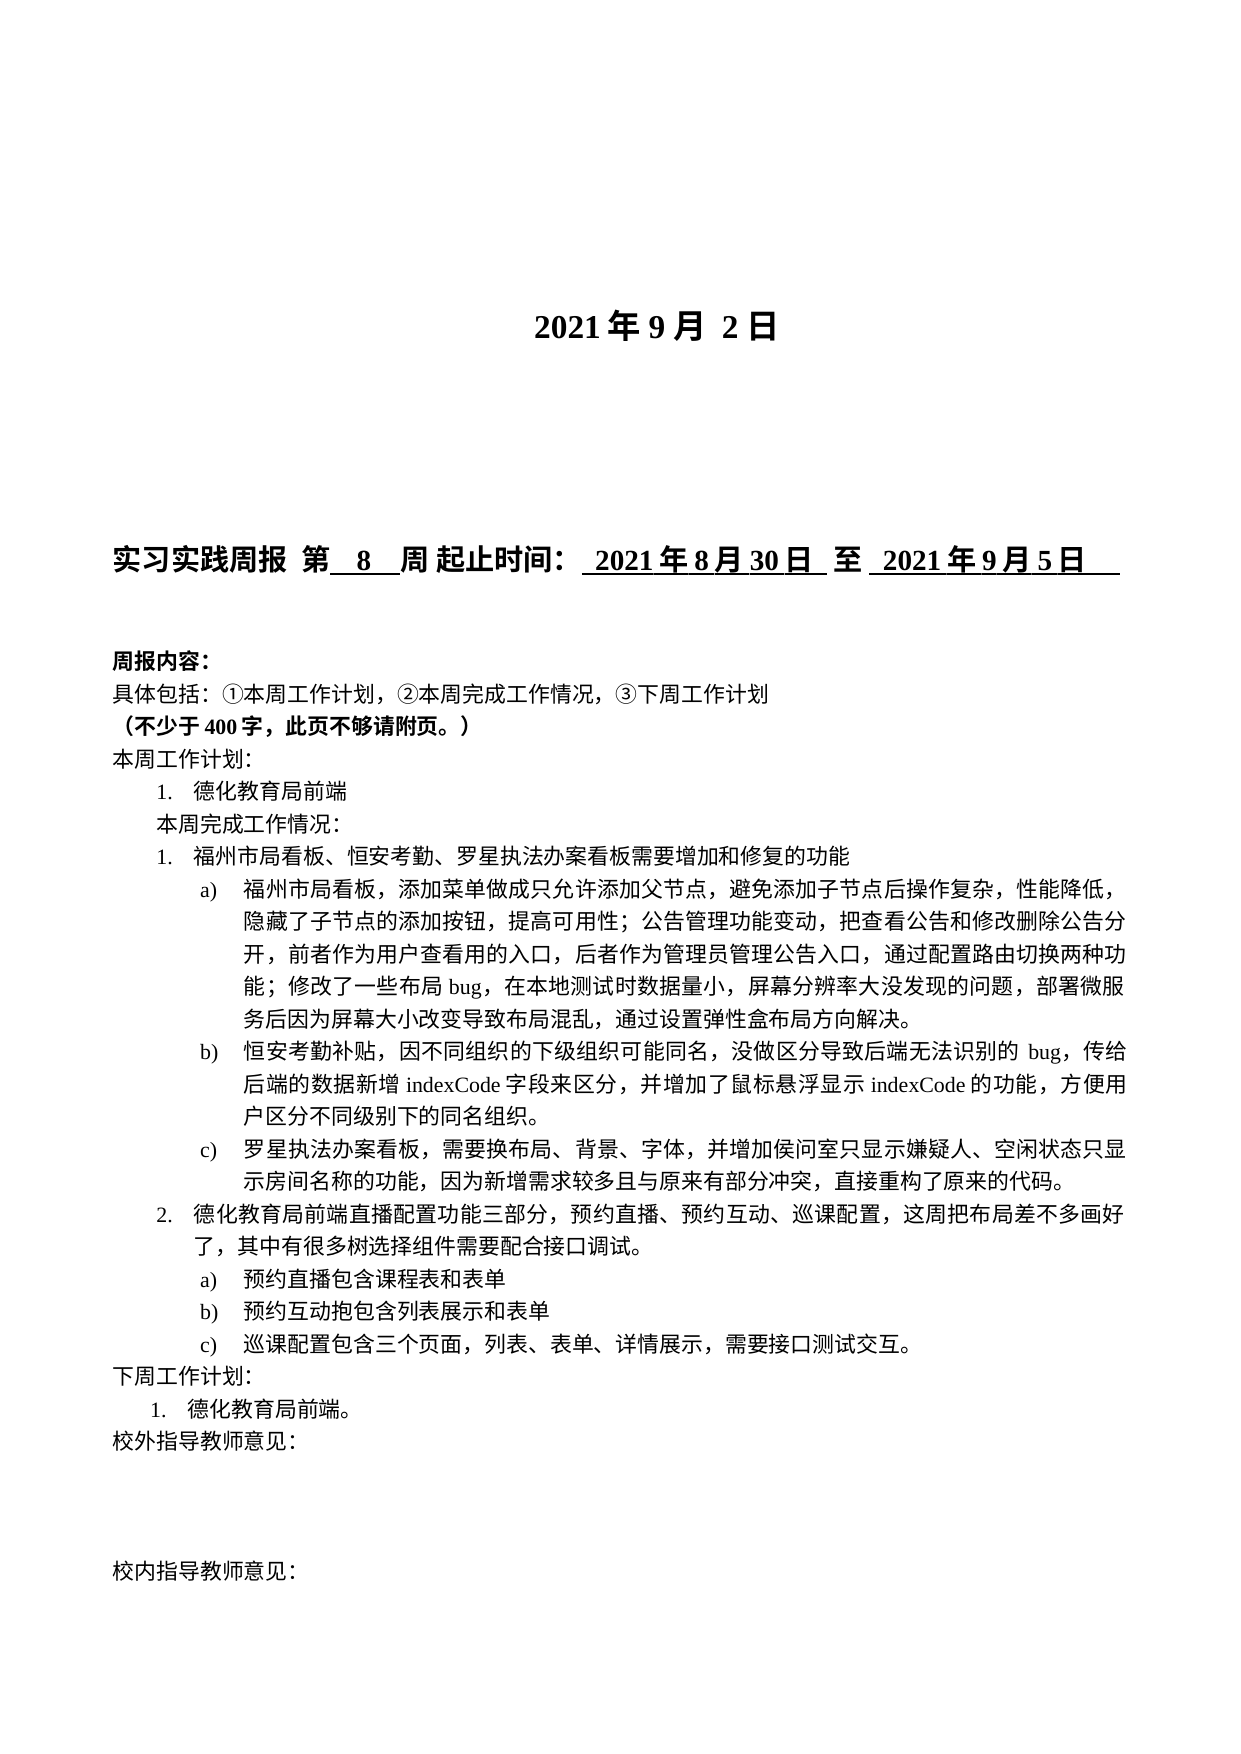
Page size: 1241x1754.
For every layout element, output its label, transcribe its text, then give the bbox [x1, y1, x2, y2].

list 福州市局看板，添加菜单做成只允许添加父节点，避免添加子节点后操作复杂，性能降低，隐藏了子节点的添加按钮，提高可用性；公告管理功能变动，把查看公告和修改删除公告分开，前者作为用户查看用的入口，后者作为管理员管理公告入口，通过配置路由切换两种功能；修改了一些布局bug，在本地测试时数据量小，屏幕分辨率大没发现的问题，部署微服务后因为屏幕大小改变导致布局混乱，通过设置弹性盒布局方向解决。 [200, 871, 1128, 1034]
list 罗星执法办案看板，需要换布局、背景、字体，并增加侯问室只显示嫌疑人、空闲状态只显示房间名称的功能，因为新增需求较多且与原来有部分冲突，直接重构了原来的代码。 [200, 1131, 1128, 1196]
text 周报内容： [112, 644, 1128, 676]
text 本周工作计划： [112, 741, 1128, 774]
text 本周完成工作情况： [156, 806, 1128, 839]
list 德化教育局前端直播配置功能三部分，预约直播、预约互动、巡课配置，这周把布局差不多画好了，其中有很多树选择组件需要配合接口调试。 [156, 1196, 1128, 1261]
text 校内指导教师意见： [112, 1554, 1128, 1586]
list 福州市局看板、恒安考勤、罗星执法办案看板需要增加和修复的功能 [156, 839, 1128, 871]
text 实习实践周报 第 8 周 起止时间： 2021年8月30日 至 2021年9月5日 [112, 525, 1128, 590]
list 德化教育局前端 [156, 774, 1128, 806]
text 具体包括：①本周工作计划，②本周完成工作情况，③下周工作计划 [112, 676, 1128, 709]
text 下周工作计划： [112, 1359, 1128, 1391]
list 恒安考勤补贴，因不同组织的下级组织可能同名，没做区分导致后端无法识别的bug，传给后端的数据新增indexCode字段来区分，并增加了鼠标悬浮显示indexCode的功能，方便用户区分不同级别下的同名组织。 [200, 1034, 1128, 1131]
text （不少于400字，此页不够请附页。） [112, 709, 1128, 741]
list 德化教育局前端。 [150, 1391, 1128, 1424]
text 2021年 9 月 2 日 [309, 292, 1128, 357]
list 预约互动抱包含列表展示和表单 [200, 1294, 1128, 1326]
text 校外指导教师意见： [112, 1424, 1128, 1456]
list 预约直播包含课程表和表单 [200, 1261, 1128, 1294]
list 巡课配置包含三个页面，列表、表单、详情展示，需要接口测试交互。 [200, 1326, 1128, 1359]
